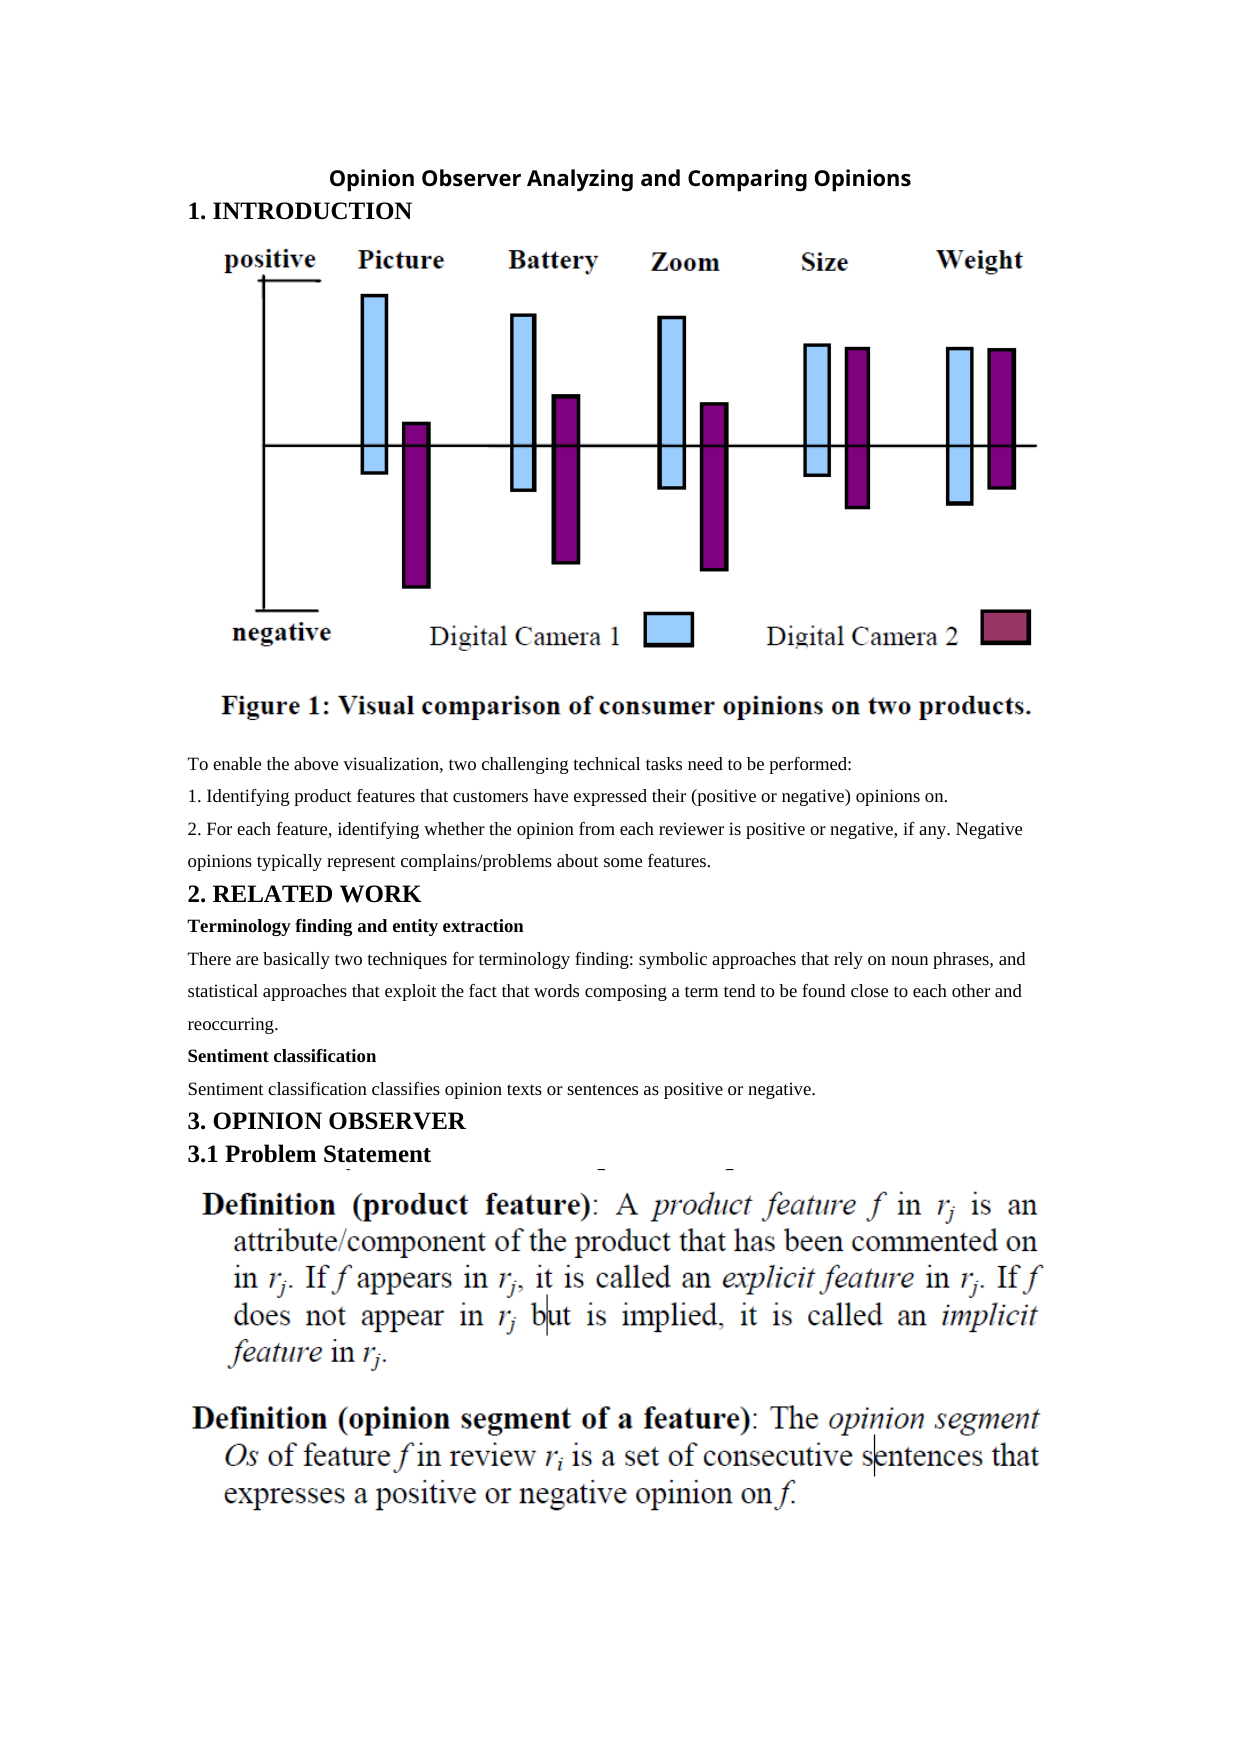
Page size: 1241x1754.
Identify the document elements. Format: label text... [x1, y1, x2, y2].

text Sentiment classification classifies opinion texts or sentences as positive or negative. [187, 1072, 1053, 1104]
picture [187, 1397, 1053, 1522]
text 3. OPINION OBSERVER [187, 1104, 1053, 1137]
picture [187, 227, 1053, 727]
text 2. RELATED WORK [187, 877, 1053, 909]
text Sentiment classification [187, 1039, 1053, 1072]
text 1. INTRODUCTION [187, 194, 1053, 227]
text 1. Identifying product features that customers have expressed their (positive or negative) opinions on. [187, 779, 1053, 812]
text To enable the above visualization, two challenging technical tasks need to be performed: [187, 747, 1053, 779]
text Terminology finding and entity extraction [187, 909, 1053, 942]
text There are basically two techniques for terminology finding: symbolic approaches that rely on noun phrases, and statistical approaches that exploit the fact that words composing a term tend to be found close to each other and reoccurring. [187, 942, 1053, 1039]
text Opinion Observer Analyzing and Comparing Opinions [187, 162, 1053, 194]
text 2. For each feature, identifying whether the opinion from each reviewer is positive or negative, if any. Negative opinions typically represent complains/problems about some features. [187, 812, 1053, 877]
text 3.1 Problem Statement [187, 1137, 1053, 1169]
picture [187, 1169, 1053, 1379]
